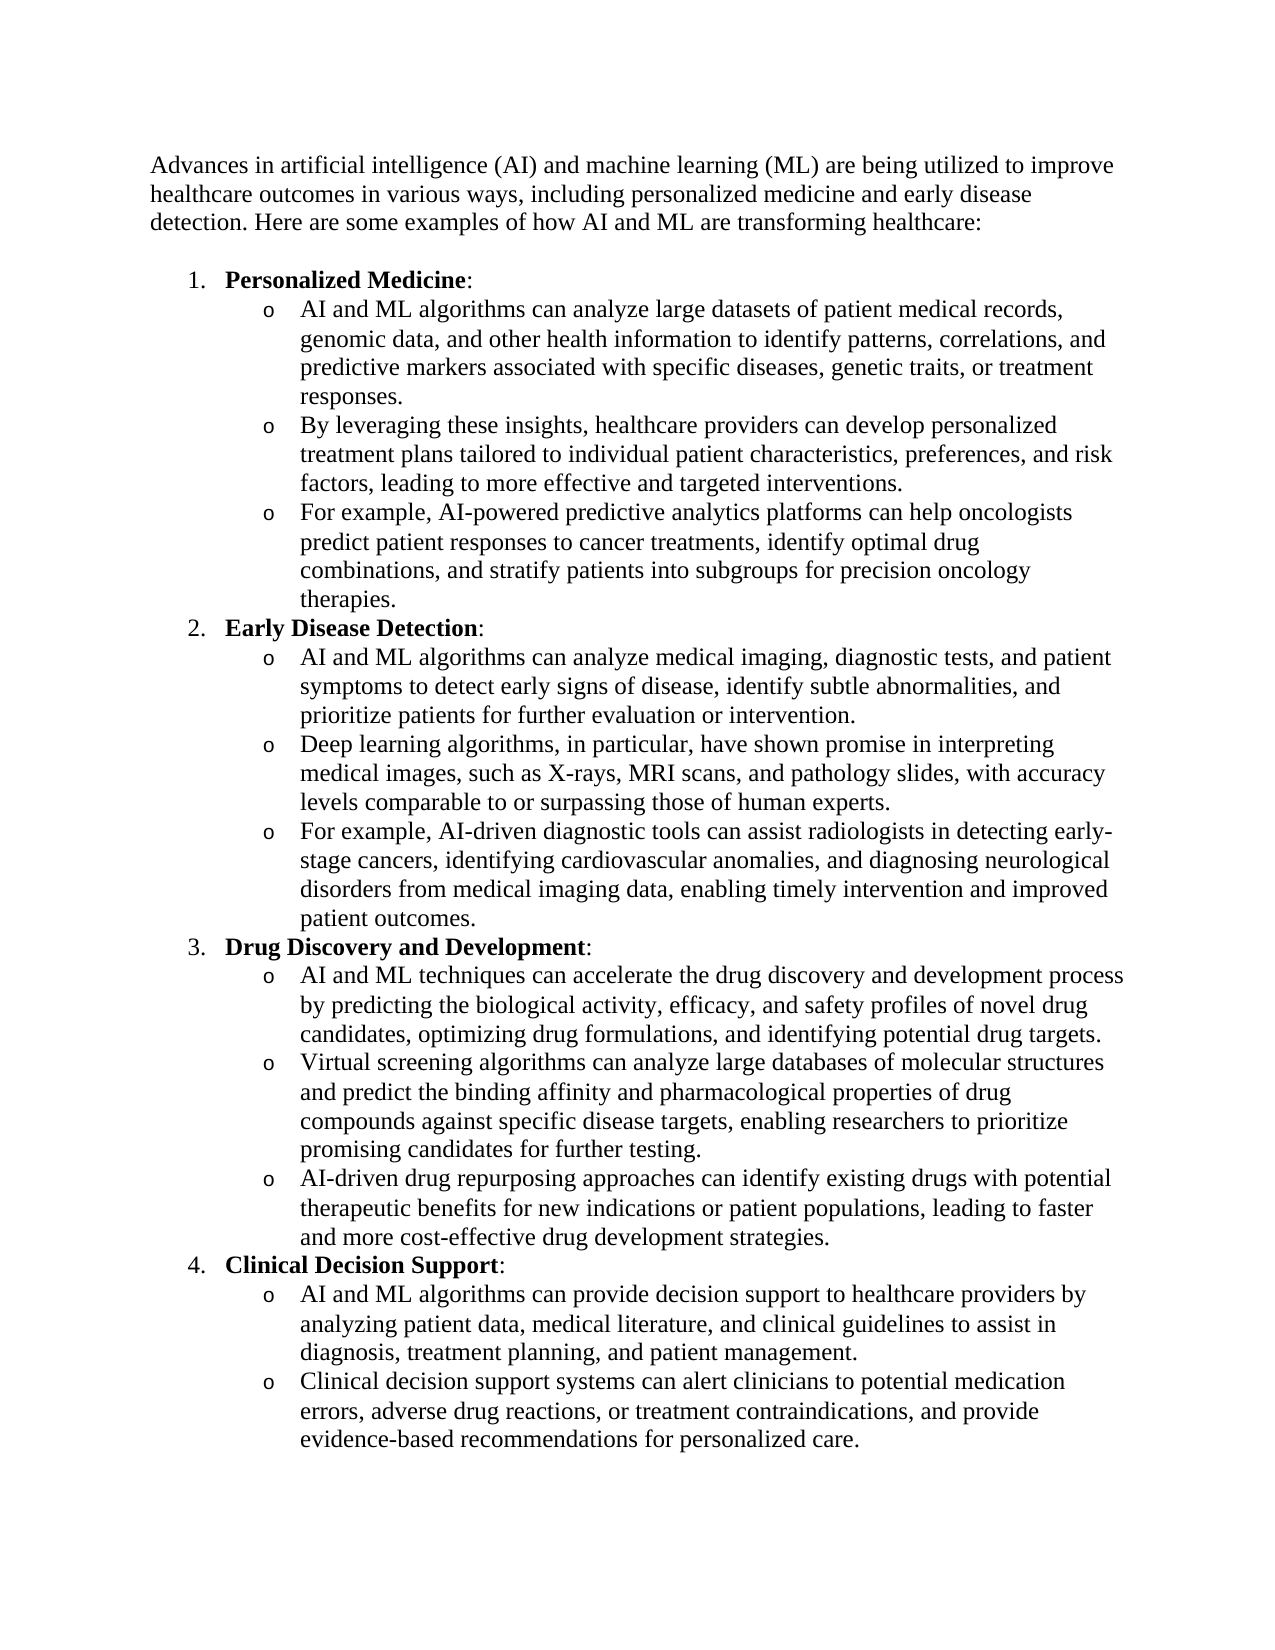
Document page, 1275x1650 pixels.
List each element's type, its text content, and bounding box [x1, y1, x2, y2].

list By leveraging these insights, healthcare providers can develop personalized treatment plans tailored to individual patient characteristics, preferences, and risk factors, leading to more effective and targeted interventions. [262, 410, 1125, 497]
list Virtual screening algorithms can analyze large databases of molecular structures and predict the binding affinity and pharmacological properties of drug compounds against specific disease targets, enabling researchers to prioritize promising candidates for further testing. [262, 1047, 1125, 1163]
list Clinical decision support systems can alert clinicians to potential medication errors, adverse drug reactions, or treatment contraindications, and provide evidence-based recommendations for personalized care. [262, 1366, 1125, 1453]
list AI-driven drug repurposing approaches can identify existing drugs with potential therapeutic benefits for new indications or patient populations, leading to faster and more cost-effective drug development strategies. [262, 1163, 1125, 1250]
list Early Disease Detection: [187, 613, 1125, 642]
text Advances in artificial intelligence (AI) and machine learning (ML) are being utilized to improve healthcare outcomes in various ways, including personalized medicine and early disease detection. Here are some examples of how AI and ML are transforming healthcare: [150, 150, 1125, 236]
list Clinical Decision Support: [187, 1250, 1125, 1279]
list For example, AI-driven diagnostic tools can assist radiologists in detecting early-stage cancers, identifying cardiovascular anomalies, and diagnosing neurological disorders from medical imaging data, enabling timely intervention and improved patient outcomes. [262, 816, 1125, 932]
list AI and ML algorithms can analyze large datasets of patient medical records, genomic data, and other health information to identify patterns, correlations, and predictive markers associated with specific diseases, genetic traits, or treatment responses. [262, 294, 1125, 410]
list Personalized Medicine: [187, 265, 1125, 294]
list Deep learning algorithms, in particular, have shown promise in interpreting medical images, such as X-rays, MRI scans, and pathology slides, with accuracy levels comparable to or surpassing those of human experts. [262, 729, 1125, 816]
list AI and ML algorithms can analyze medical imaging, diagnostic tests, and patient symptoms to detect early signs of disease, identify subtle abnormalities, and prioritize patients for further evaluation or intervention. [262, 642, 1125, 729]
list Drug Discovery and Development: [187, 932, 1125, 960]
list AI and ML algorithms can provide decision support to healthcare providers by analyzing patient data, medical literature, and clinical guidelines to assist in diagnosis, treatment planning, and patient management. [262, 1279, 1125, 1366]
list For example, AI-powered predictive analytics platforms can help oncologists predict patient responses to cancer treatments, identify optimal drug combinations, and stratify patients into subgroups for precision oncology therapies. [262, 497, 1125, 613]
list AI and ML techniques can accelerate the drug discovery and development process by predicting the biological activity, efficacy, and safety profiles of novel drug candidates, optimizing drug formulations, and identifying potential drug targets. [262, 960, 1125, 1047]
